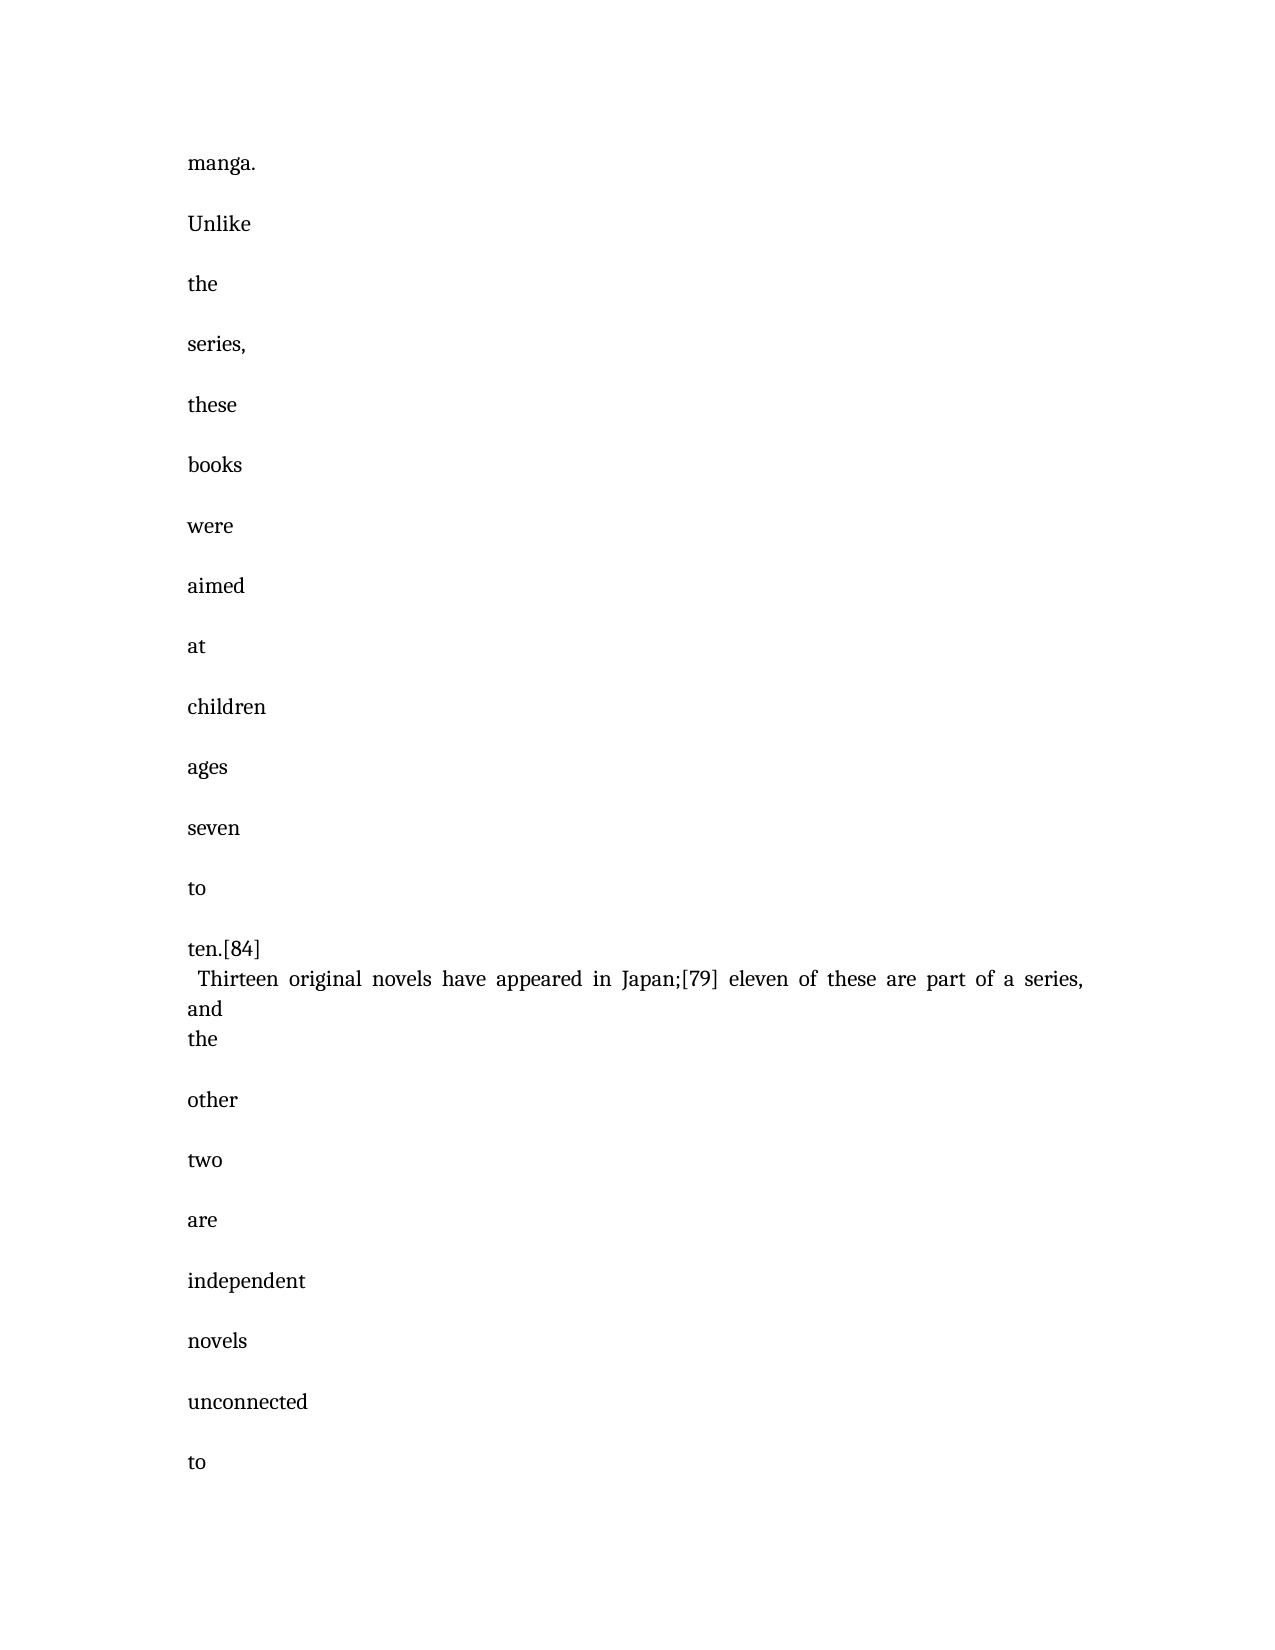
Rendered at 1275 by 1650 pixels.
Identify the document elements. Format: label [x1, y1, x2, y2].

text [187, 150, 1087, 1475]
